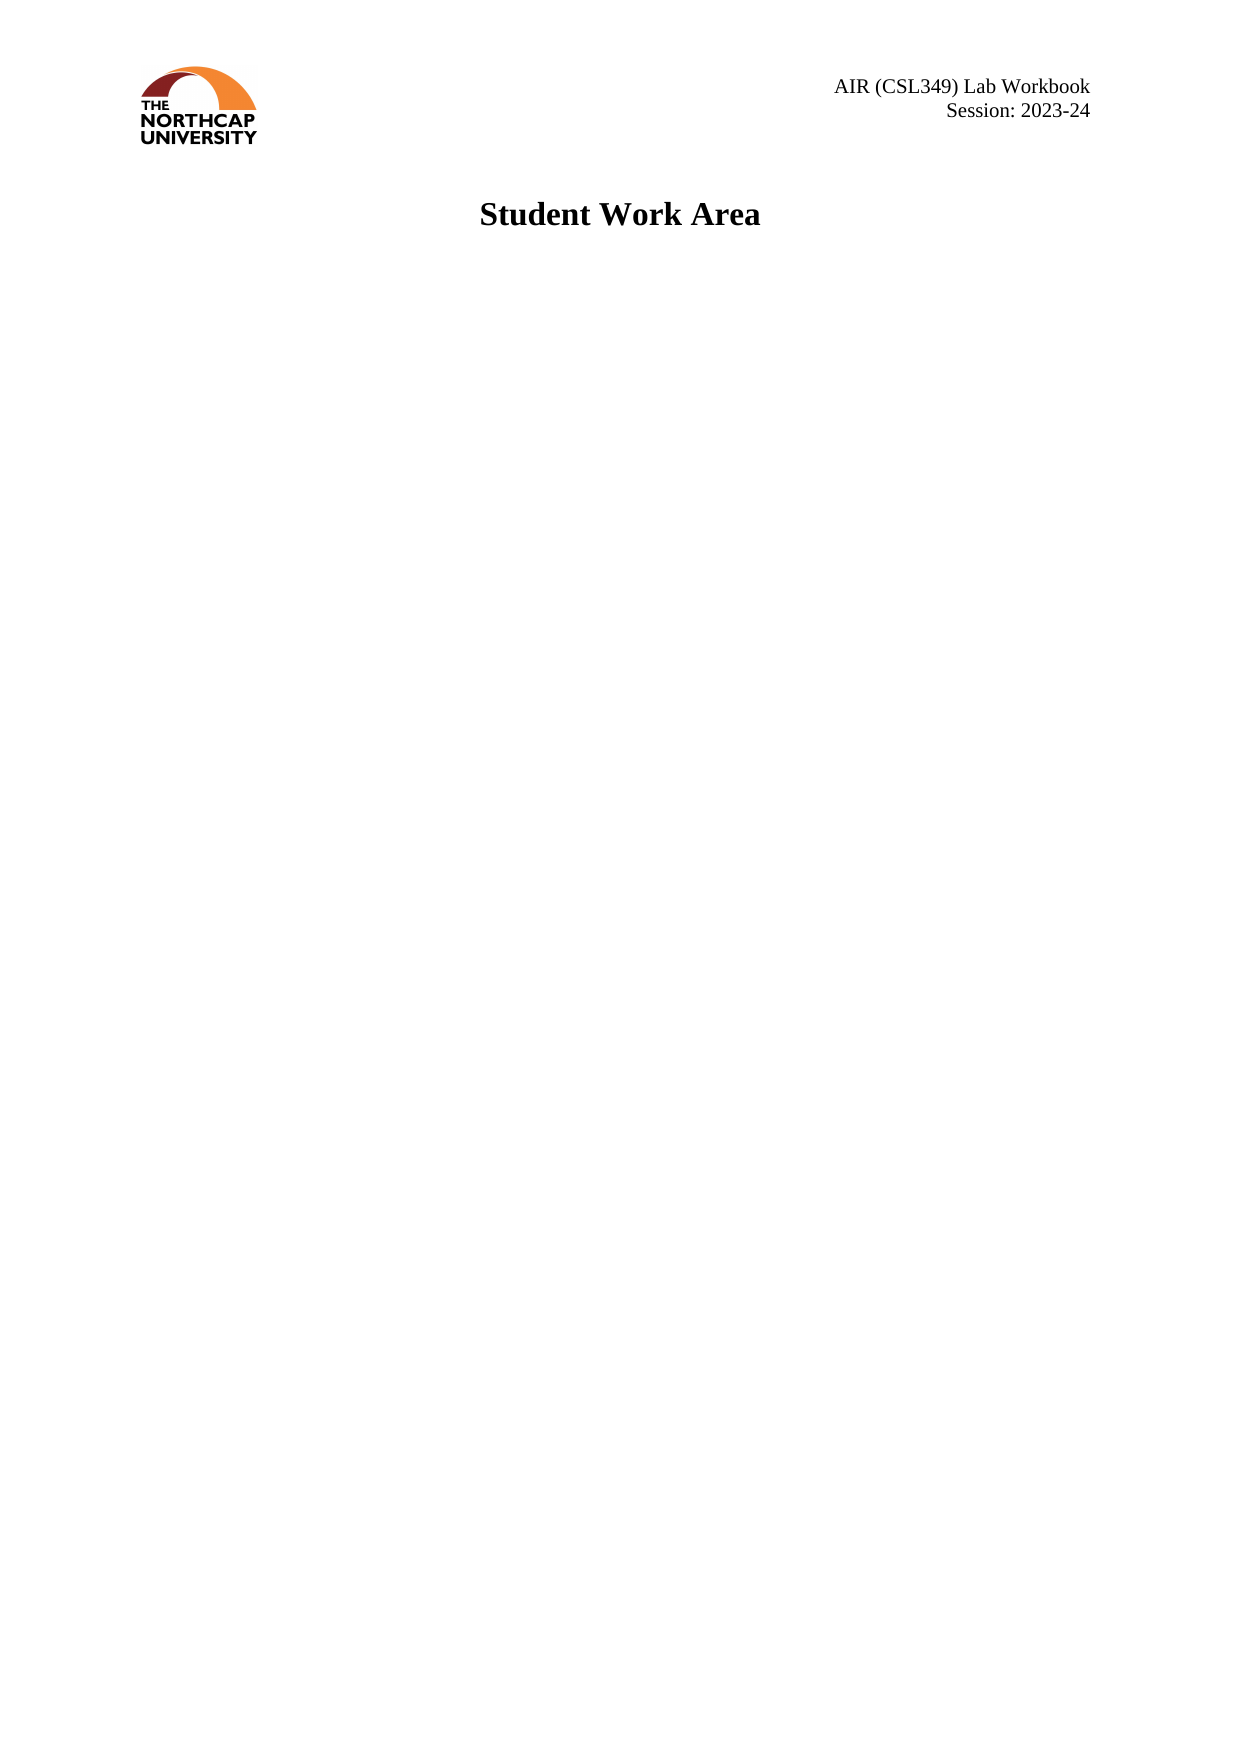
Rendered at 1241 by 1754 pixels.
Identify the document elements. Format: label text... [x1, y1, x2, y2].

picture [140, 65, 258, 147]
text Student Work Area [150, 194, 1090, 232]
